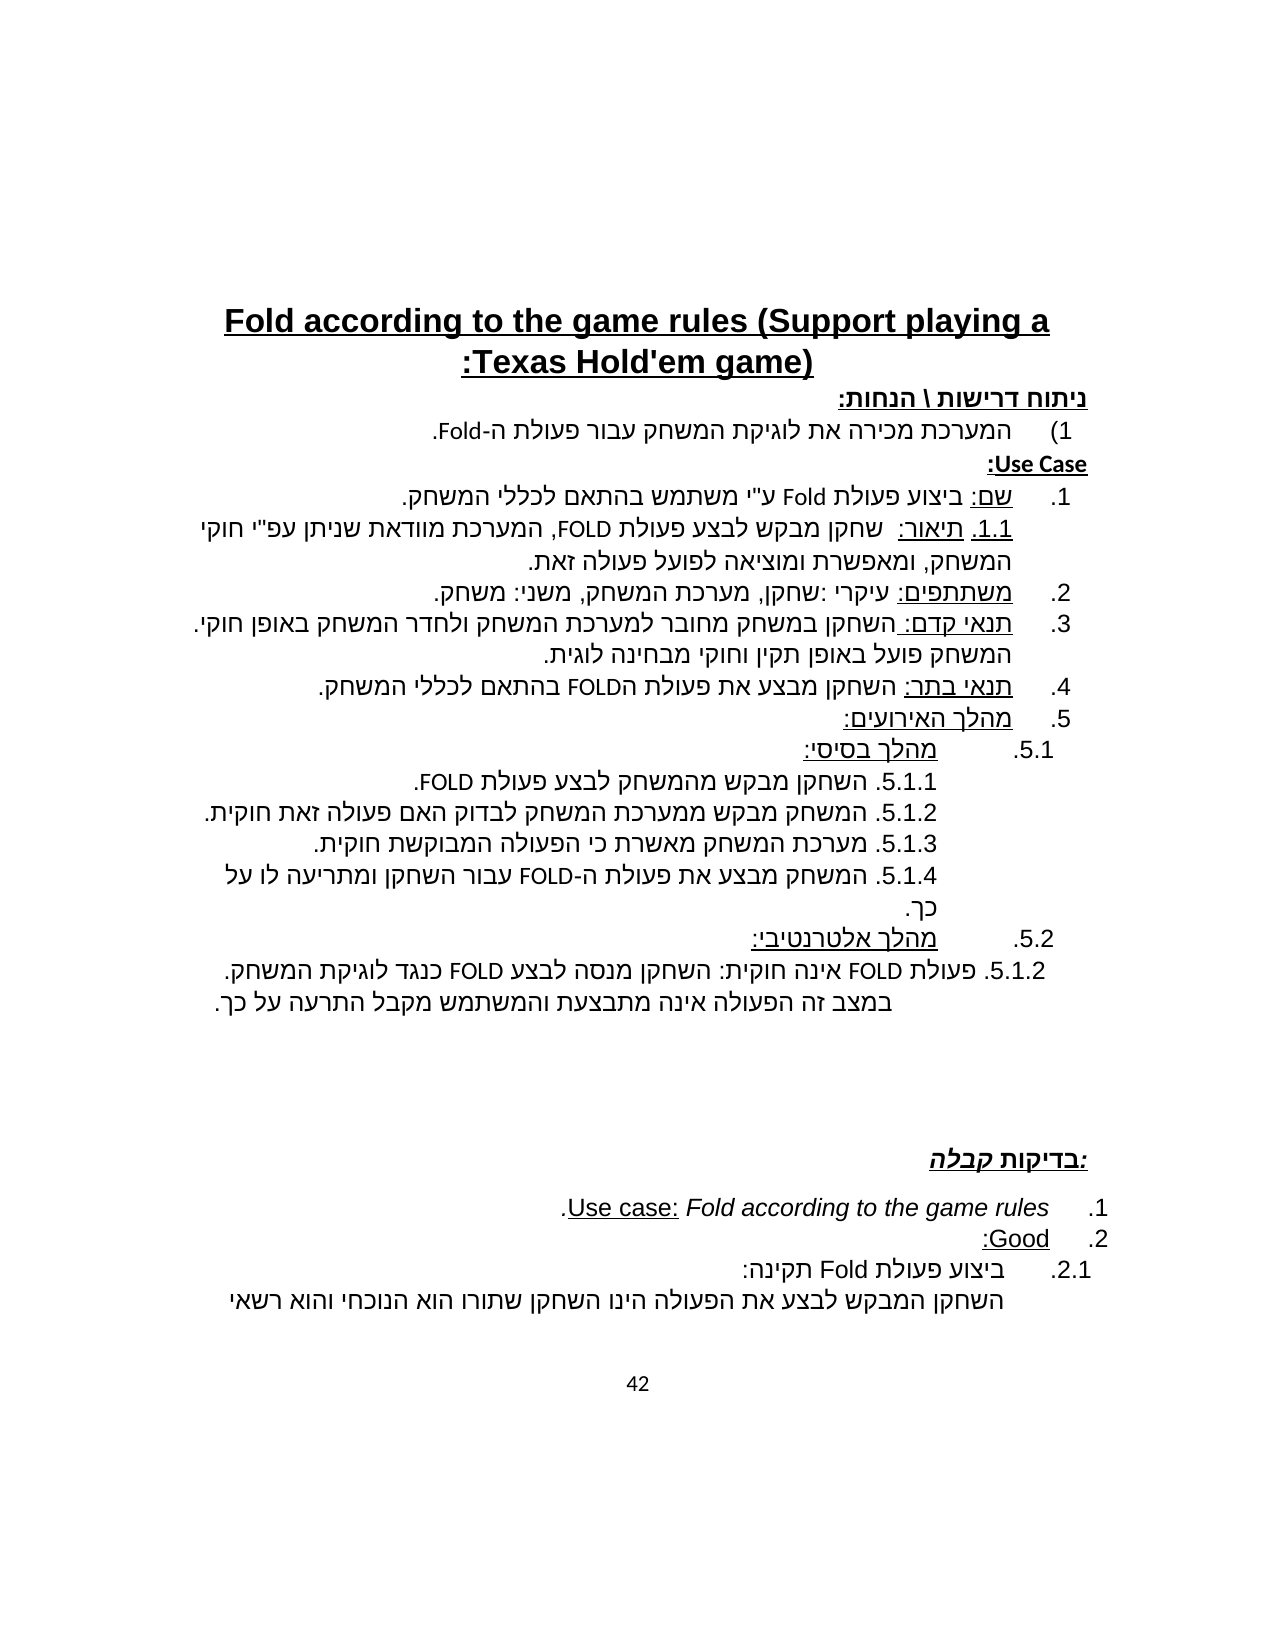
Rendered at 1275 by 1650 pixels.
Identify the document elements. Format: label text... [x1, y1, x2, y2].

text ניתוח דרישות \ הנחות: [187, 384, 1087, 413]
list תנאי בתר: השחקן מבצע את פעולת הFOLD בהתאם לכללי המשחק. [187, 671, 1050, 701]
list Good: [187, 1224, 1087, 1253]
text Use Case: [187, 448, 1087, 478]
text 5.1.2. פעולת FOLD אינה חוקית: השחקן מנסה לבצע FOLD כנגד לוגיקת המשחק. במצב זה הפעולה אינה מתבצעת והמשתמש מקבל התרעה על כך. [187, 955, 1087, 1017]
list מהלך האירועים: [187, 703, 1050, 732]
list Use case: Fold according to the game rules. [187, 1193, 1087, 1222]
list מהלך בסיסי: 5.1.1. השחקן מבקש מהמשחק לבצע פעולת FOLD. 5.1.2. המשחק מבקש ממערכת המשחק לבדוק האם פעולה זאת חוקית. 5.1.3. מערכת המשחק מאשרת כי הפעולה המבוקשת חוקית. 5.1.4. המשחק מבצע את פעולת ה-FOLD עבור השחקן ומתריעה לו על כך. [187, 734, 1012, 922]
list משתתפים: עיקרי :שחקן, מערכת המשחק, משני: משחק. [187, 577, 1050, 606]
list מהלך אלטרנטיבי: [187, 924, 1012, 953]
list תנאי קדם: השחקן במשחק מחובר למערכת המשחק ולחדר המשחק באופן חוקי. המשחק פועל באופן תקין וחוקי מבחינה לוגית. [187, 608, 1050, 668]
text בדיקות קבלה: [187, 1145, 1087, 1174]
list שם: ביצוע פעולת Fold ע"י משתמש בהתאם לכללי המשחק. 1.1. תיאור: שחקן מבקש לבצע פעולת FOLD, המערכת מוודאת שניתן עפ"י חוקי המשחק, ומאפשרת ומוציאה לפועל פעולה זאת. [187, 481, 1050, 575]
list המערכת מכירה את לוגיקת המשחק עבור פעולת ה-Fold. [187, 415, 1050, 446]
text Fold according to the game rules (Support playing a Texas Hold'em game): [187, 301, 1087, 381]
